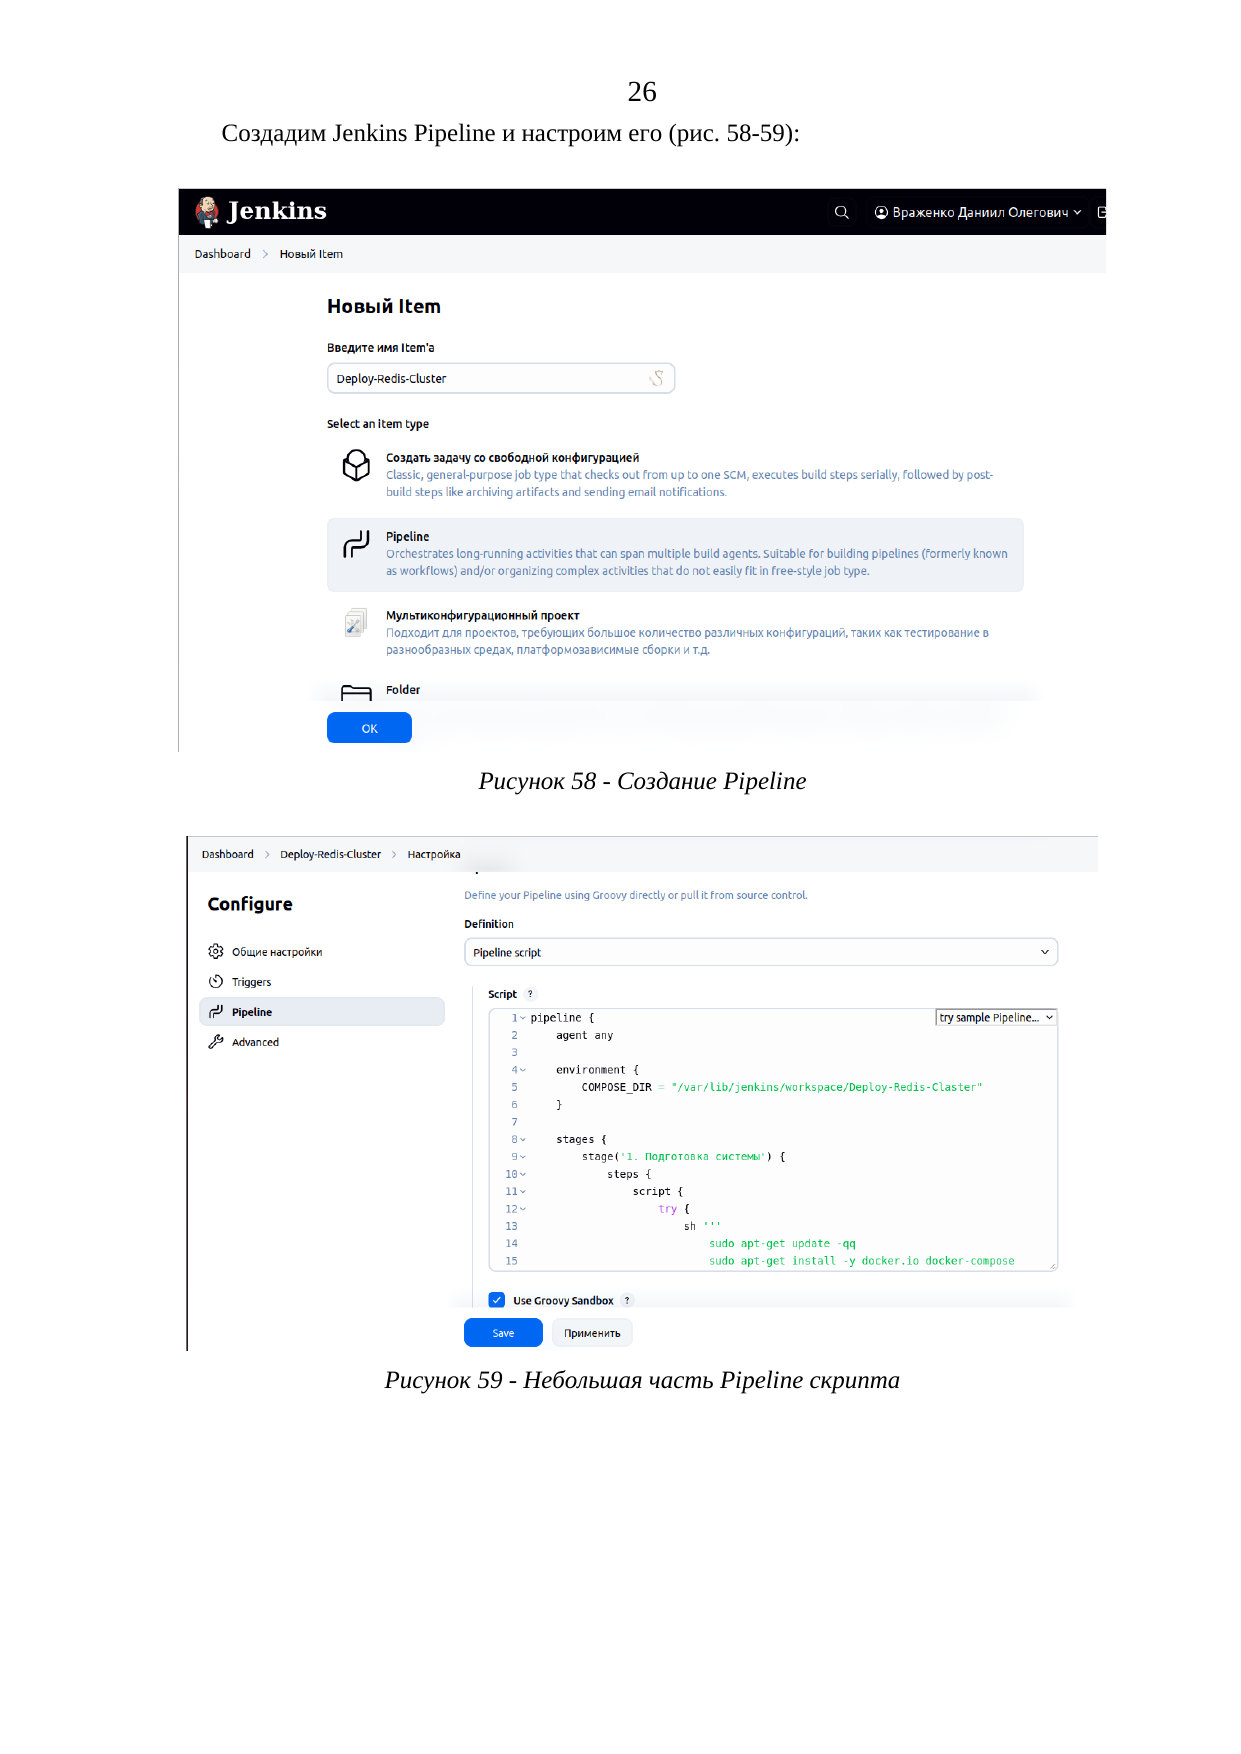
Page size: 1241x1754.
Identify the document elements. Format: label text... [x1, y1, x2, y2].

text Создадим Jenkins Pipeline и настроим его (рис. 58-59): [148, 118, 1137, 147]
picture [186, 836, 1099, 1351]
picture [178, 188, 1107, 752]
